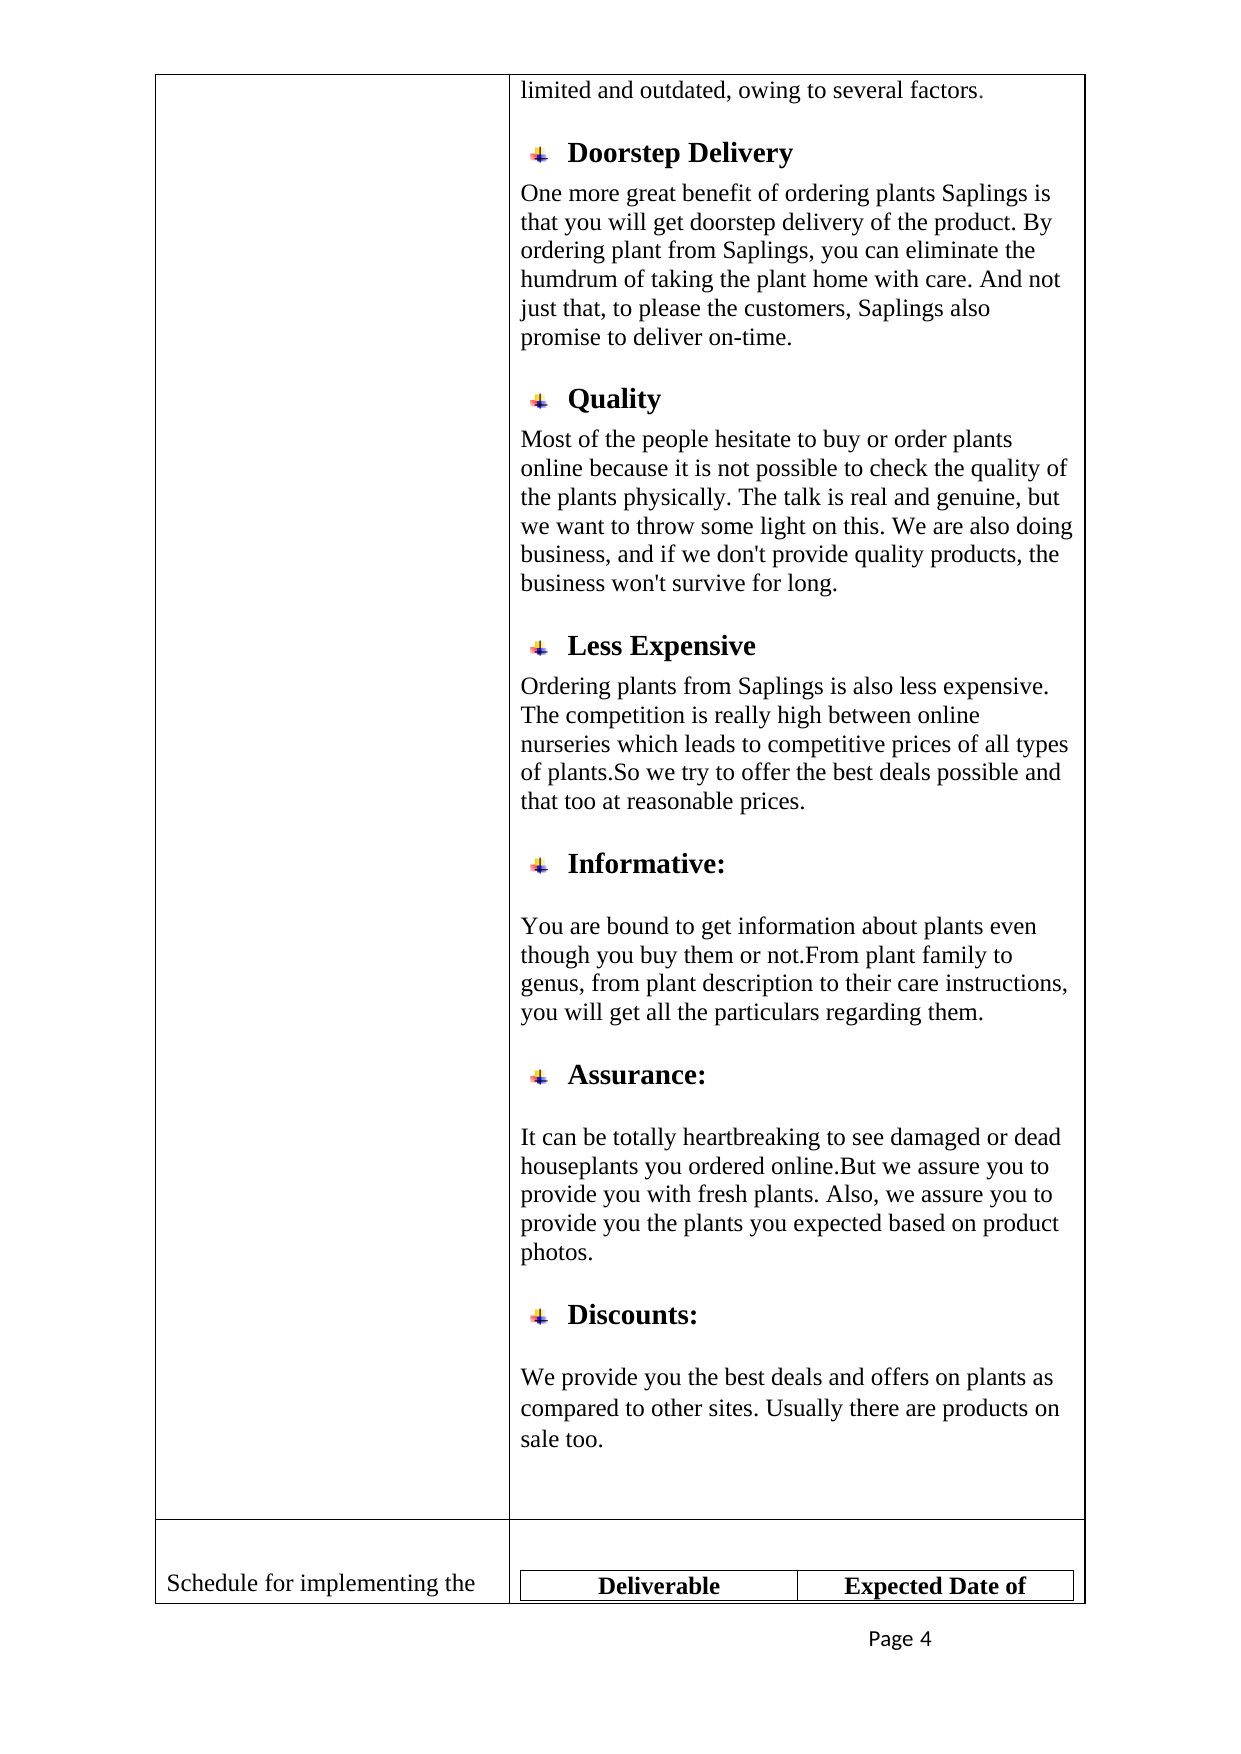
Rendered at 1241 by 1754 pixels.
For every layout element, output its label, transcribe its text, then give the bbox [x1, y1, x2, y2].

picture [530, 1307, 548, 1325]
picture [530, 392, 548, 409]
table_cell [510, 1520, 1084, 1603]
picture [530, 1068, 548, 1085]
picture [530, 639, 548, 656]
picture [530, 856, 548, 874]
picture [530, 145, 548, 163]
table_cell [156, 1520, 509, 1603]
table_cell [156, 75, 509, 1519]
